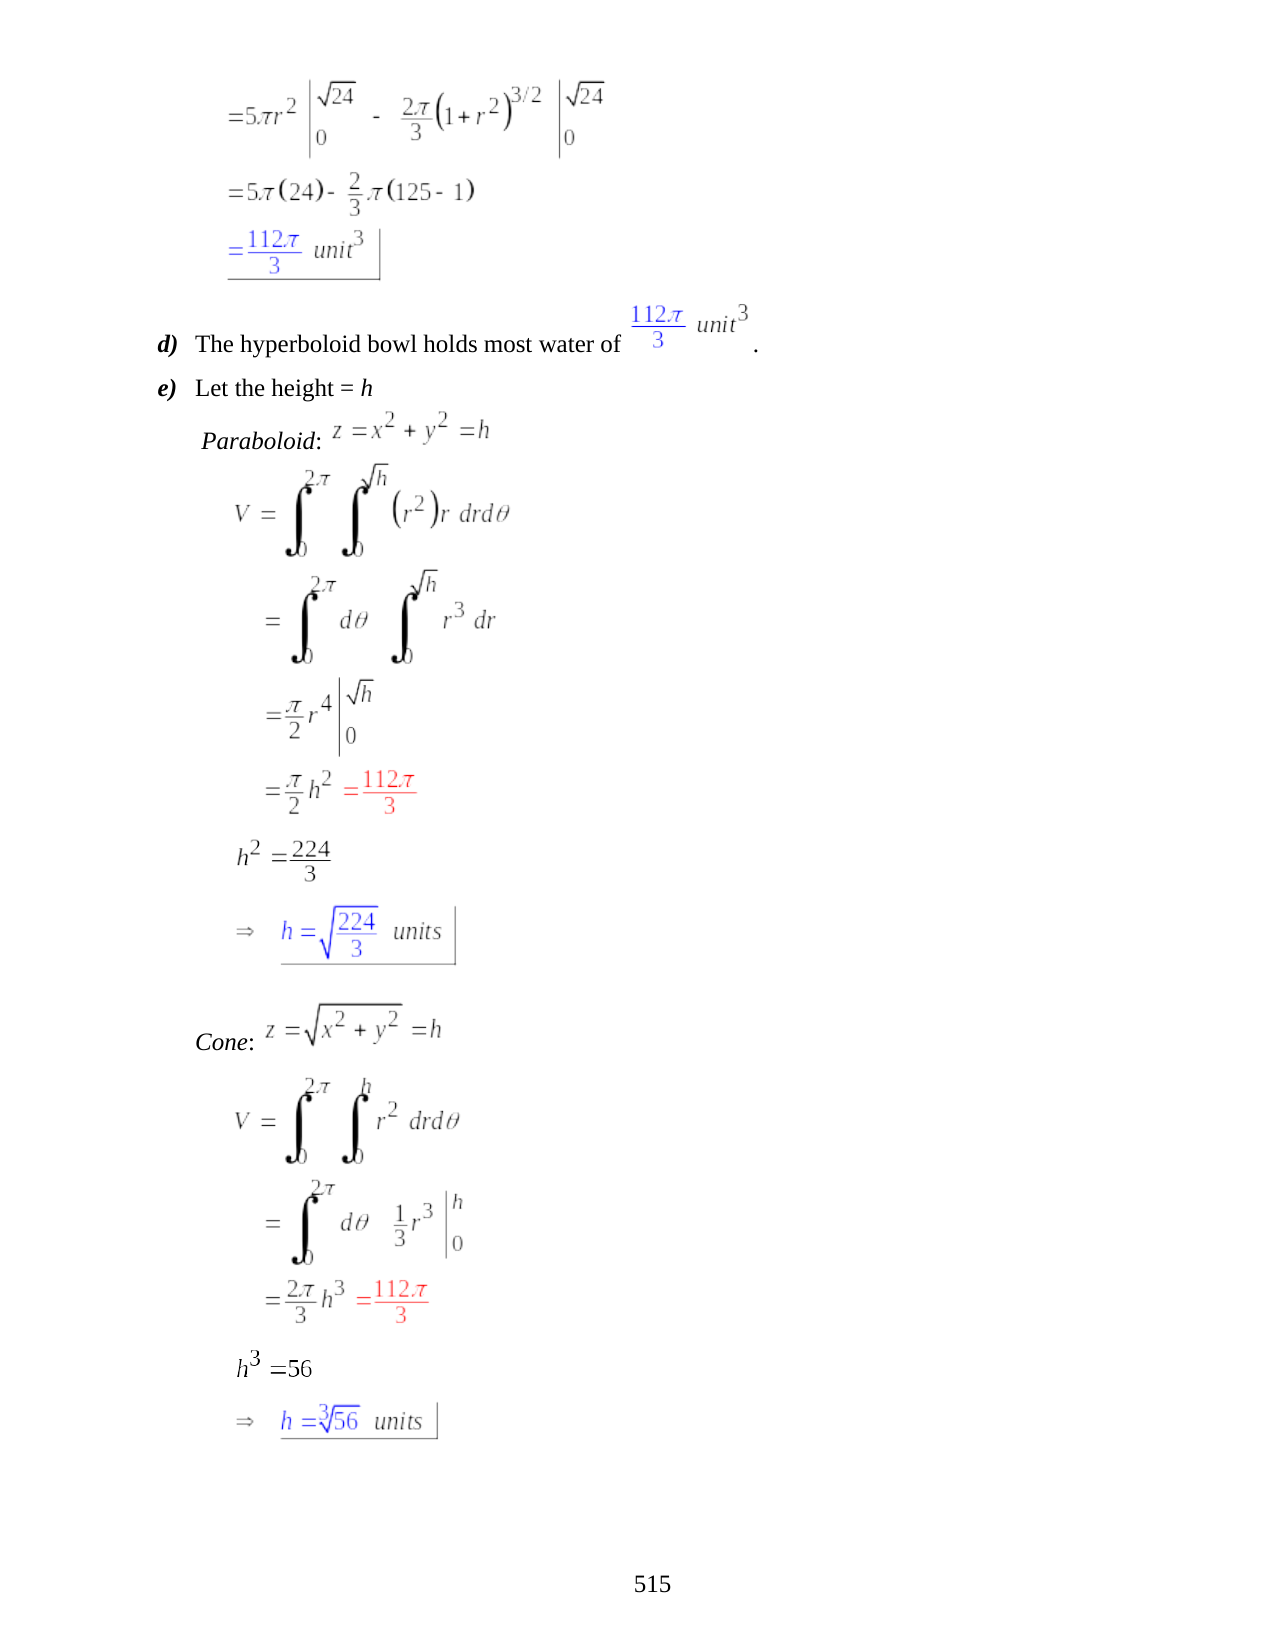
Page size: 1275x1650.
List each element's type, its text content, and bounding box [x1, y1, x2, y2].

list Paraboloid: [195, 406, 1185, 455]
list Cone: [195, 998, 1185, 1056]
list Let the height = h [157, 373, 1185, 401]
list The hyperboloid bowl holds most water of . [157, 299, 1185, 358]
